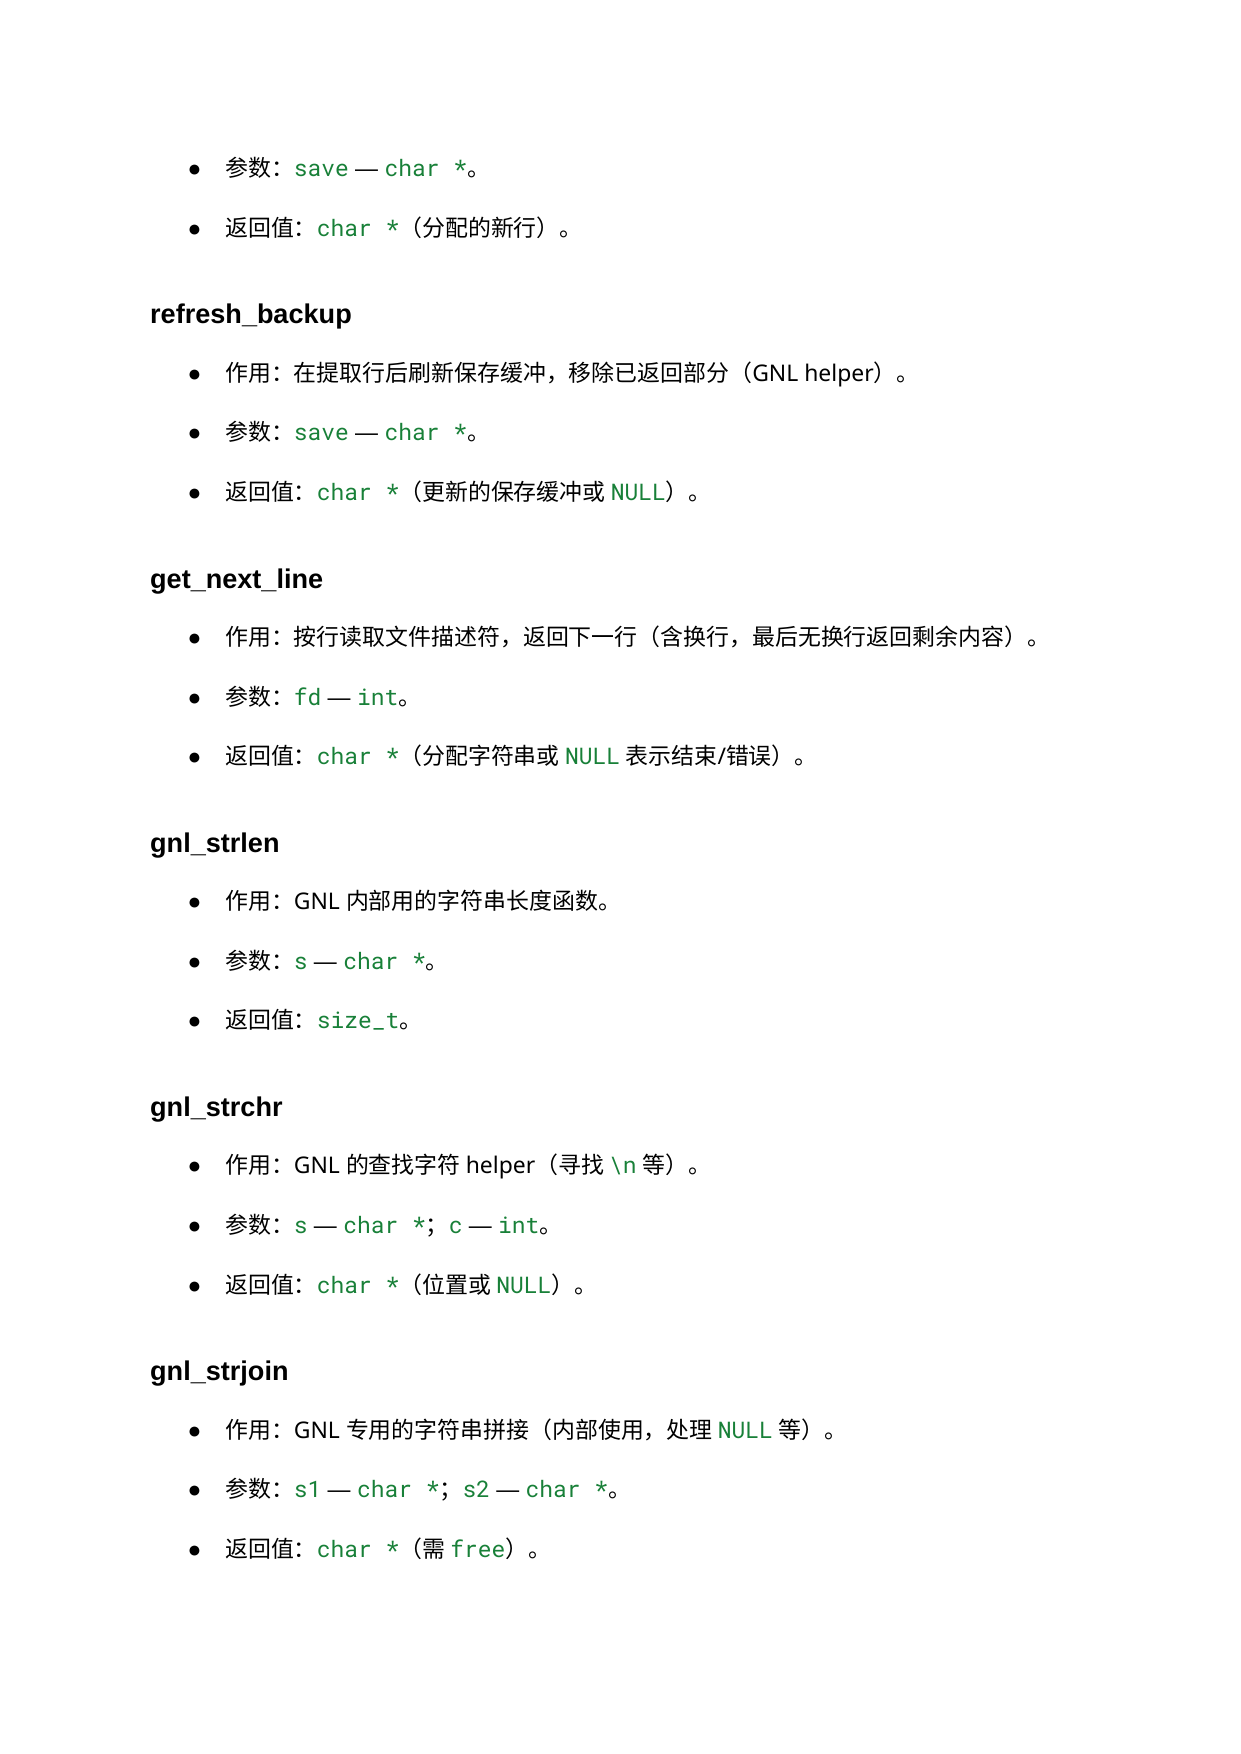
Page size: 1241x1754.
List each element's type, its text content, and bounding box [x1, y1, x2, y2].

subtitle refresh_backup [150, 298, 1090, 329]
list 返回值：char *（更新的保存缓冲或 NULL）。 [187, 474, 1090, 533]
subtitle get_next_line [150, 563, 1090, 594]
list 作用：按行读取文件描述符，返回下一行（含换行，最后无换行返回剩余内容）。 [187, 619, 1090, 678]
list 参数：save — char *。 [187, 150, 1090, 209]
subtitle gnl_strjoin [150, 1355, 1090, 1387]
subtitle gnl_strlen [150, 827, 1090, 858]
list 作用：GNL 的查找字符 helper（寻找 \n 等）。 [187, 1147, 1090, 1207]
list 参数：s — char *；c — int。 [187, 1207, 1090, 1267]
list 参数：save — char *。 [187, 414, 1090, 474]
list 返回值：char *（分配字符串或 NULL 表示结束/错误）。 [187, 738, 1090, 798]
list 作用：GNL 专用的字符串拼接（内部使用，处理 NULL 等）。 [187, 1412, 1090, 1471]
list 参数：s — char *。 [187, 943, 1090, 1002]
list 返回值：char *（分配的新行）。 [187, 209, 1090, 269]
list 返回值：char *（需 free）。 [187, 1531, 1090, 1591]
list 作用：GNL 内部用的字符串长度函数。 [187, 883, 1090, 943]
list 参数：fd — int。 [187, 678, 1090, 738]
list 作用：在提取行后刷新保存缓冲，移除已返回部分（GNL helper）。 [187, 354, 1090, 414]
list 参数：s1 — char *；s2 — char *。 [187, 1471, 1090, 1531]
list 返回值：char *（位置或 NULL）。 [187, 1267, 1090, 1326]
list 返回值：size_t。 [187, 1002, 1090, 1062]
subtitle gnl_strchr [150, 1091, 1090, 1122]
